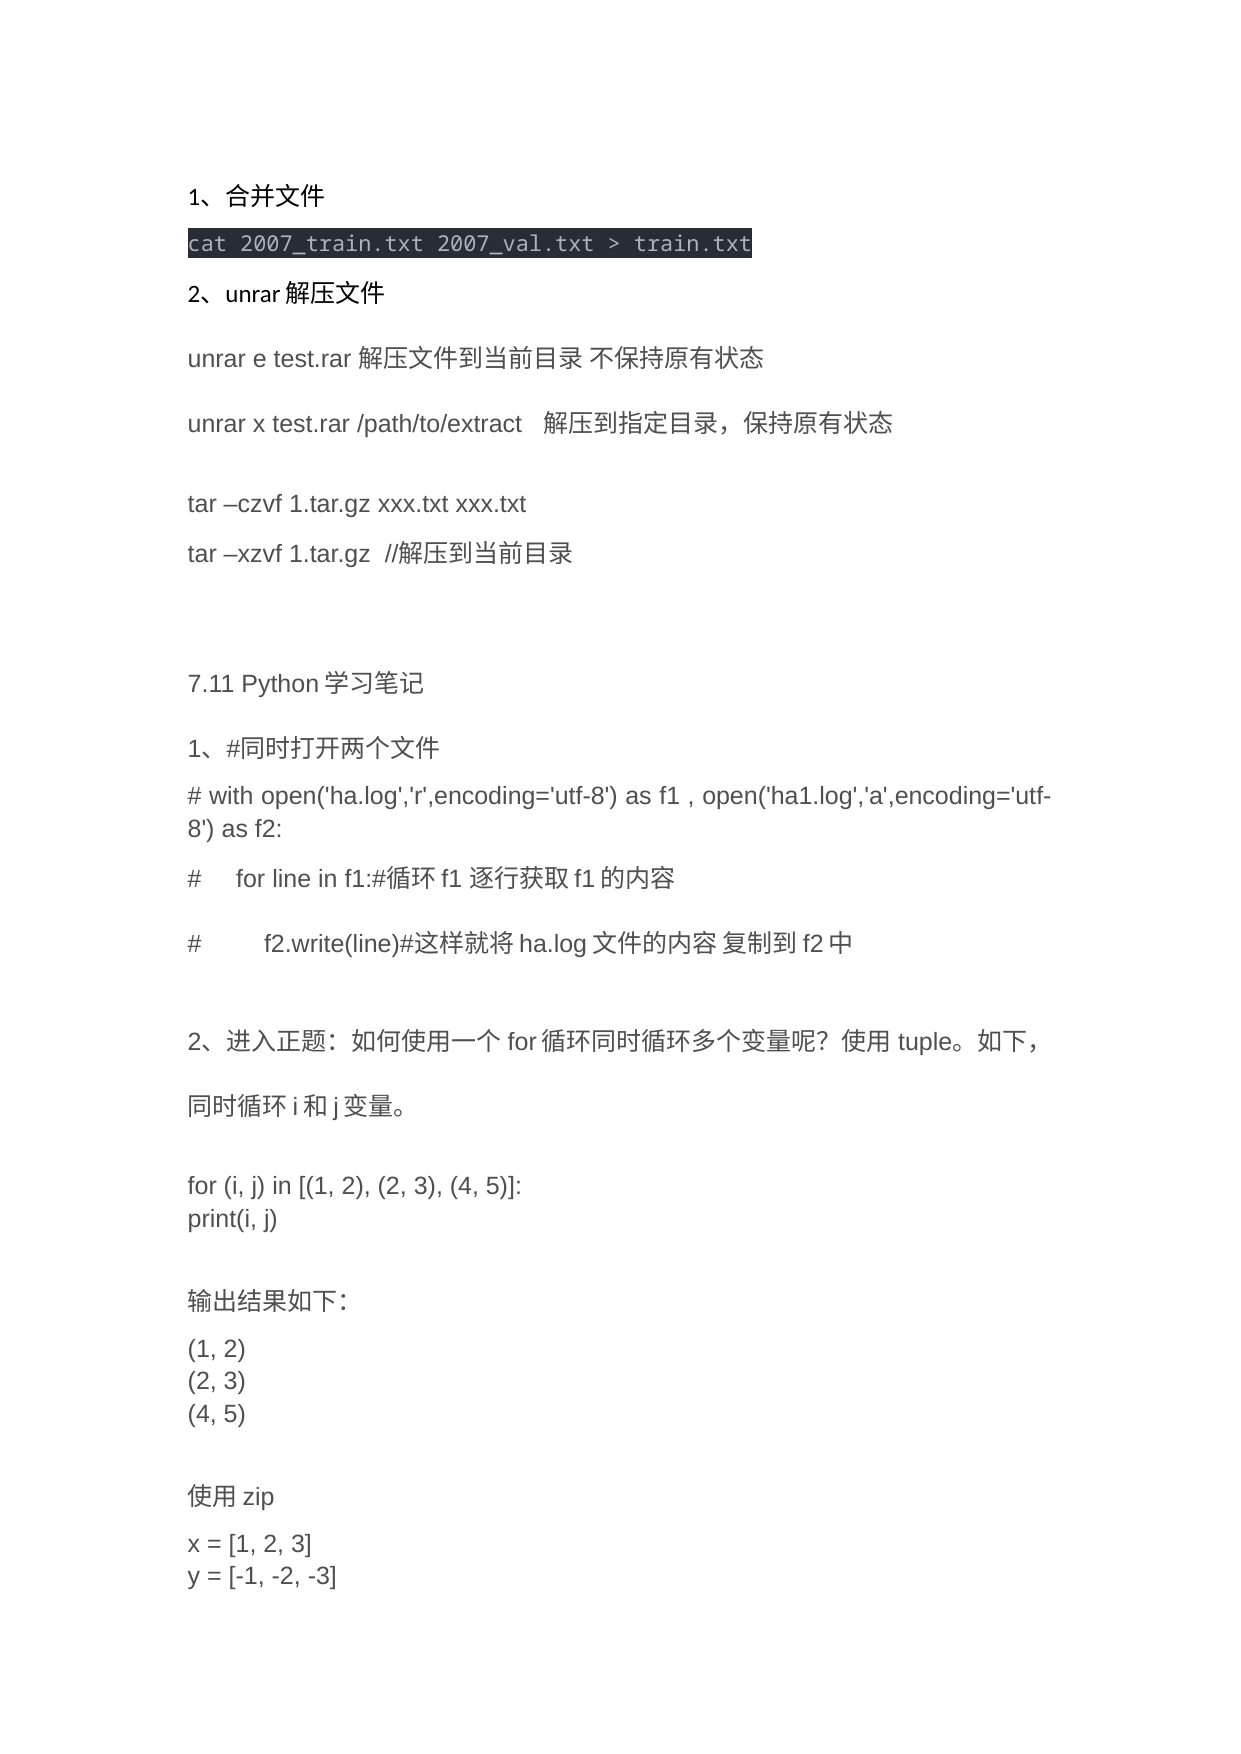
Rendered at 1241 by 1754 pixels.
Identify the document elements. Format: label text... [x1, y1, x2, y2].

text 使用zip [187, 1462, 1053, 1527]
text for (i, j) in [(1, 2), (2, 3), (4, 5)]: [187, 1169, 1053, 1202]
text x = [1, 2, 3] [187, 1527, 1053, 1559]
text cat 2007_train.txt 2007_val.txt > train.txt [187, 227, 1053, 259]
text y = [-1, -2, -3] [187, 1559, 1053, 1592]
text 2、unrar解压文件 [187, 259, 1053, 324]
text print(i, j) [187, 1202, 1053, 1234]
text 1、#同时打开两个文件 [187, 714, 1053, 779]
text # f2.write(line)#这样就将ha.log文件的内容 复制到f2中 [187, 909, 1053, 974]
text # for line in f1:#循环f1 逐行获取f1的内容 [187, 844, 1053, 909]
text tar –czvf 1.tar.gz xxx.txt xxx.txt [187, 487, 1053, 519]
text # with open('ha.log','r',encoding='utf-8') as f1 , open('ha1.log','a',encoding='utf-8') as f2: [187, 799, 1053, 844]
text tar –xzvf 1.tar.gz //解压到当前目录 [187, 519, 1053, 584]
text (2, 3) [187, 1364, 1053, 1397]
text (1, 2) [187, 1332, 1053, 1364]
text unrar x test.rar /path/to/extract 解压到指定目录，保持原有状态 [187, 389, 1053, 454]
text 输出结果如下： [187, 1267, 1053, 1332]
text 7.11 Python学习笔记 [187, 649, 1053, 714]
text (4, 5) [187, 1397, 1053, 1429]
text 1、合并文件 [187, 162, 1053, 227]
text 2、进入正题：如何使用一个for循环同时循环多个变量呢？使用tuple。如下，同时循环i和j变量。 [187, 1007, 1053, 1137]
text unrar e test.rar 解压文件到当前目录 不保持原有状态 [187, 324, 1053, 389]
